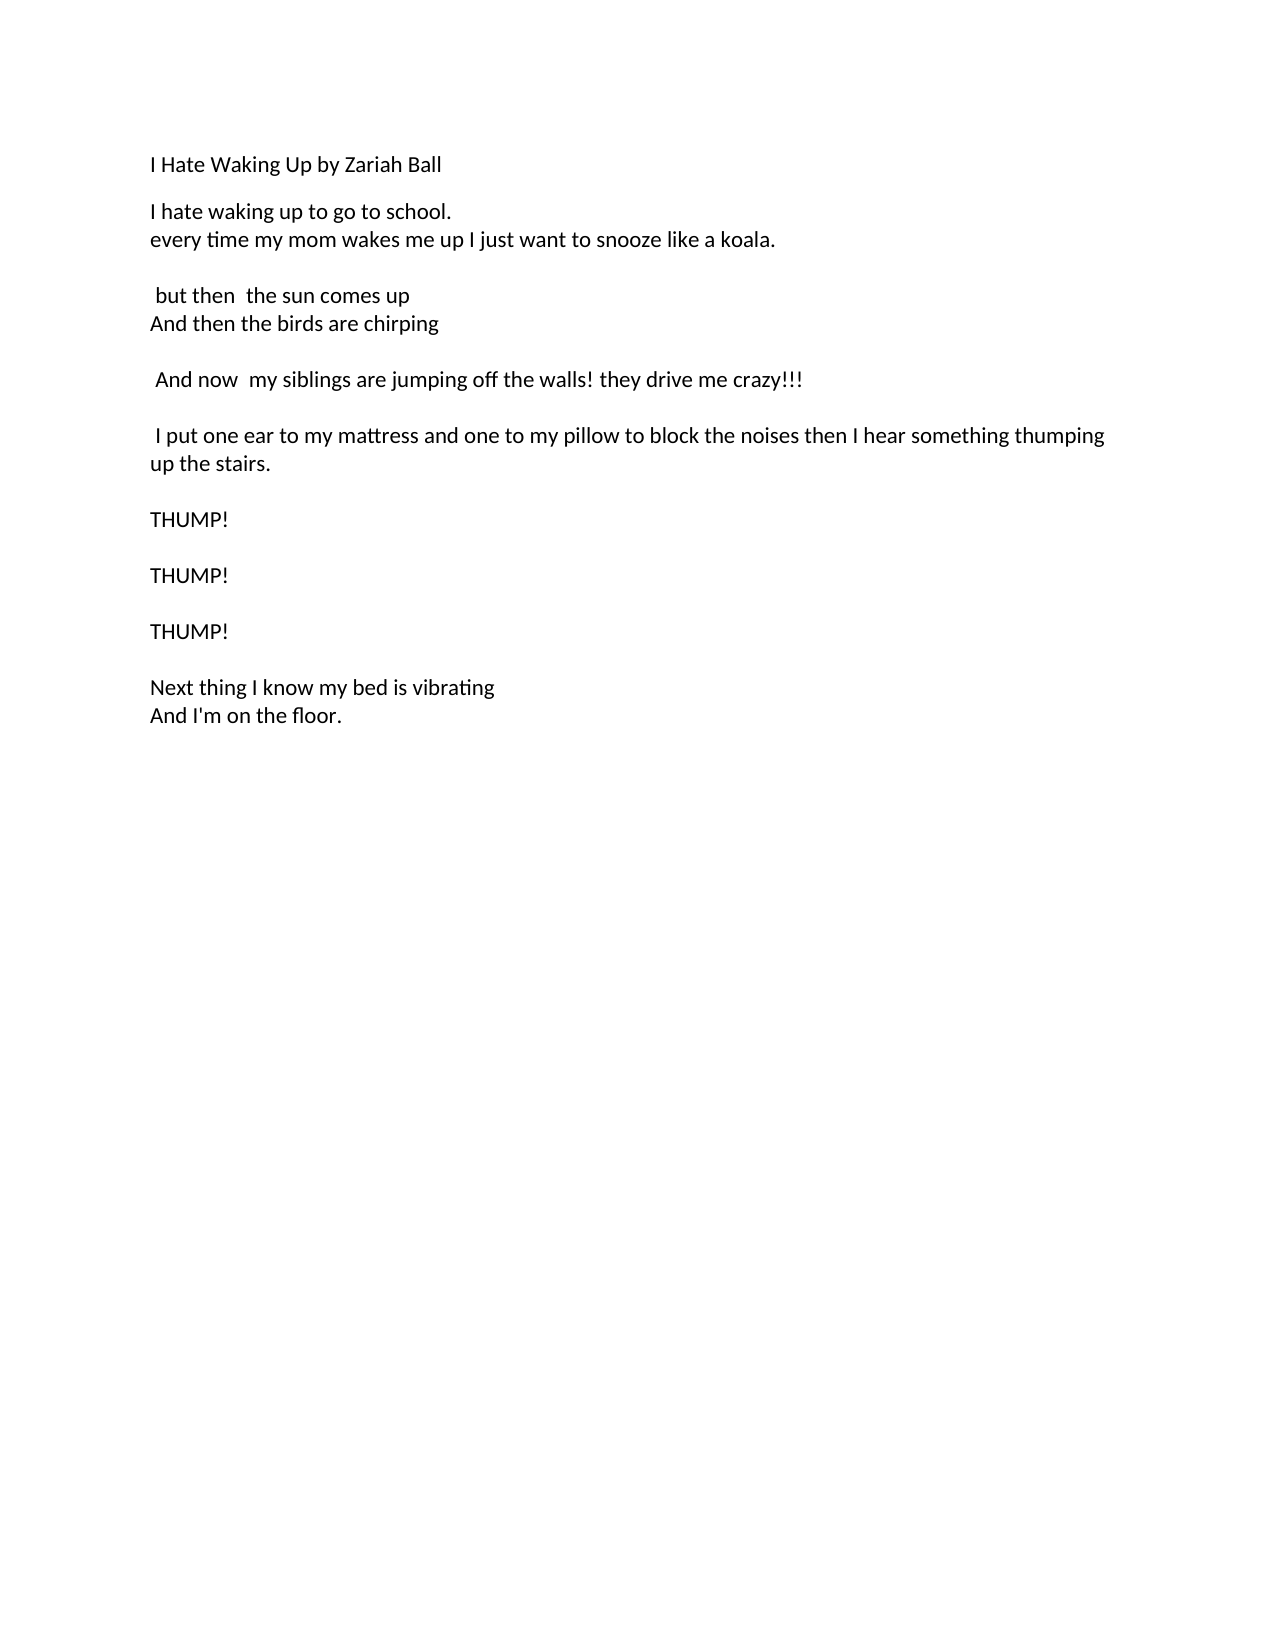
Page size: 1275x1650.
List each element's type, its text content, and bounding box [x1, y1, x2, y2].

text every time my mom wakes me up I just want to snooze like a koala. [150, 225, 1125, 253]
text And I'm on the floor. [150, 701, 1125, 729]
text I hate waking up to go to school. [150, 197, 1125, 225]
text Next thing I know my bed is vibrating [150, 673, 1125, 701]
text And then the birds are chirping [150, 309, 1125, 337]
text THUMP! [150, 617, 1125, 645]
text I put one ear to my mattress and one to my pillow to block the noises then I hear something thumping up the stairs. [150, 421, 1125, 477]
text And now my siblings are jumping off the walls! they drive me crazy!!! [150, 365, 1125, 393]
text THUMP! [150, 561, 1125, 589]
text THUMP! [150, 505, 1125, 533]
text but then the sun comes up [150, 281, 1125, 309]
text I Hate Waking Up by Zariah Ball [150, 150, 1125, 178]
